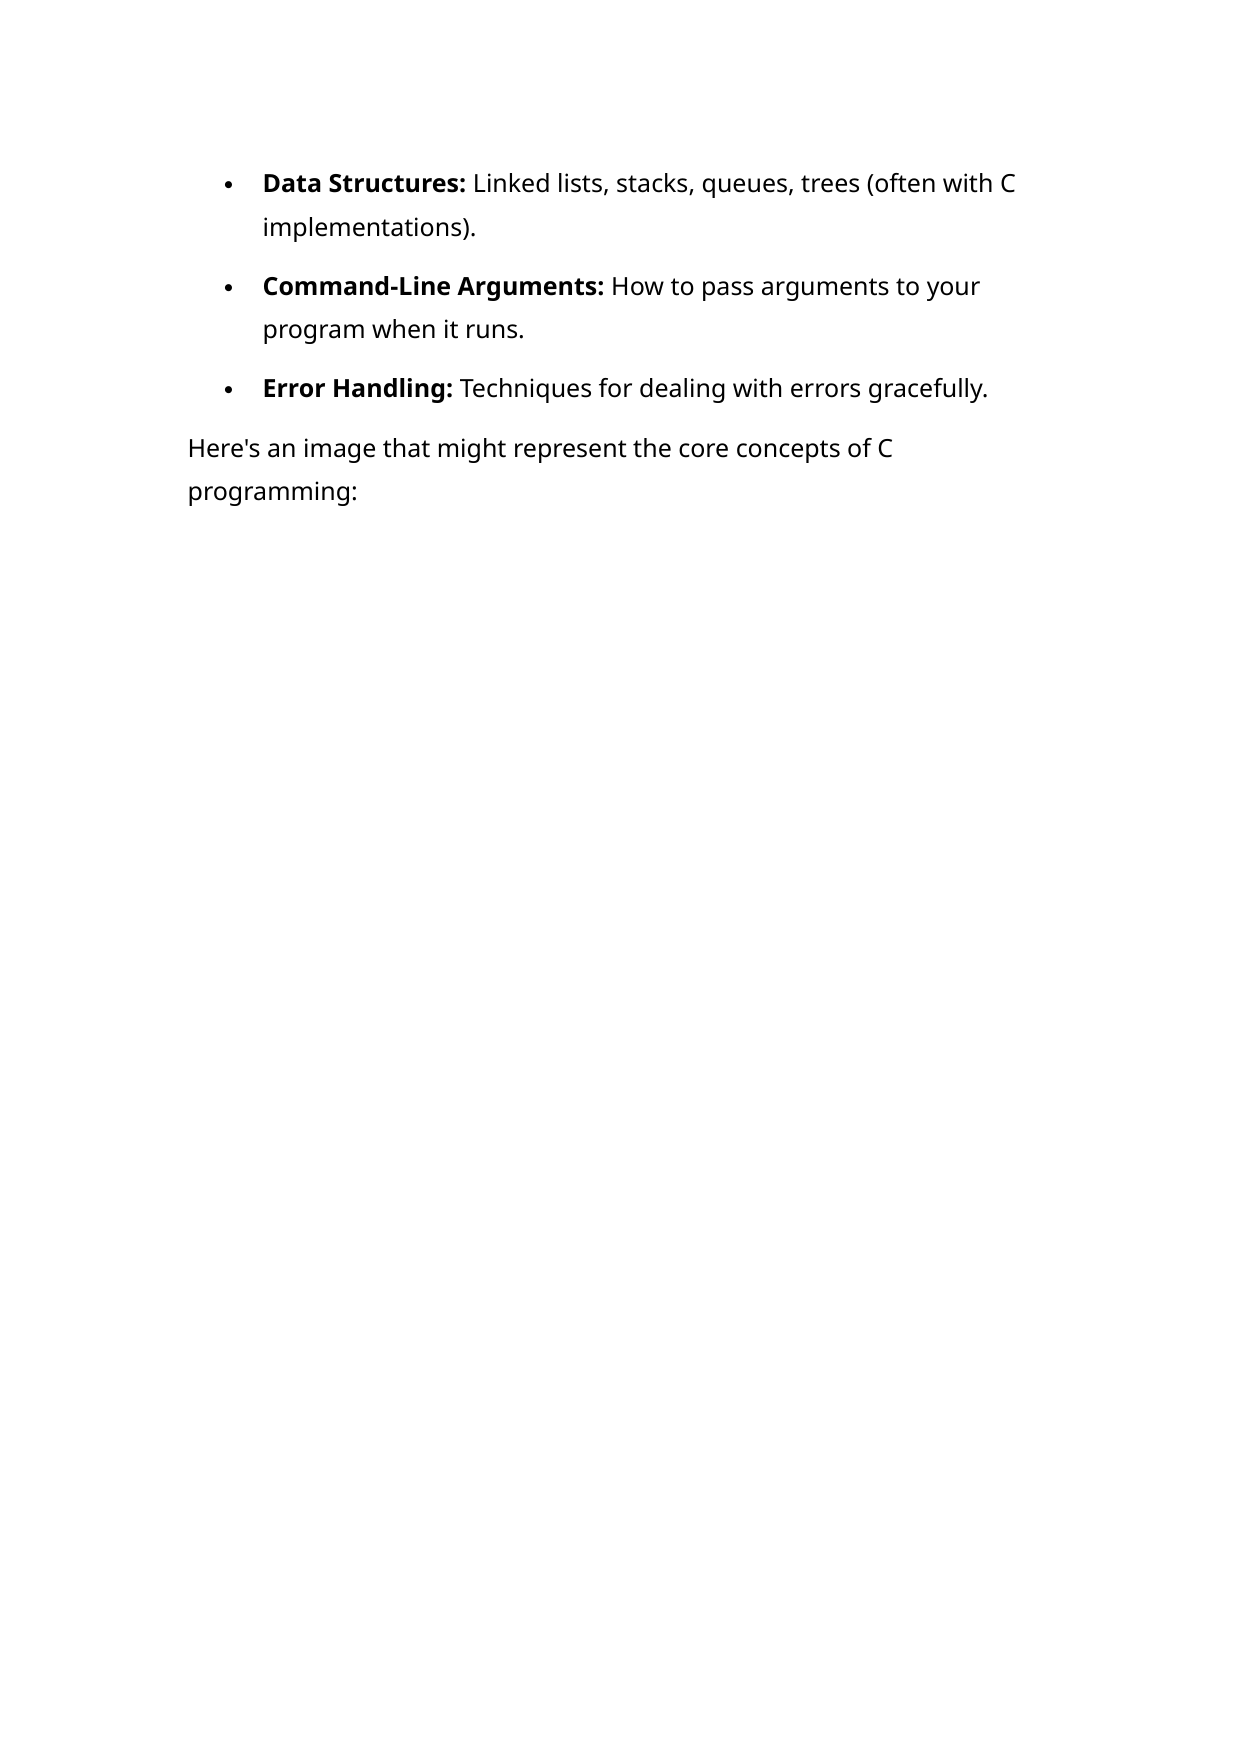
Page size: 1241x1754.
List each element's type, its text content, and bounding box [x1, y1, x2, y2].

list Data Structures: Linked lists, stacks, queues, trees (often with C implementations). [225, 164, 1053, 245]
list Error Handling: Techniques for dealing with errors gracefully. [225, 369, 1053, 407]
list Command-Line Arguments: How to pass arguments to your program when it runs. [225, 267, 1053, 347]
text Here's an image that might represent the core concepts of C programming: [187, 428, 1053, 509]
